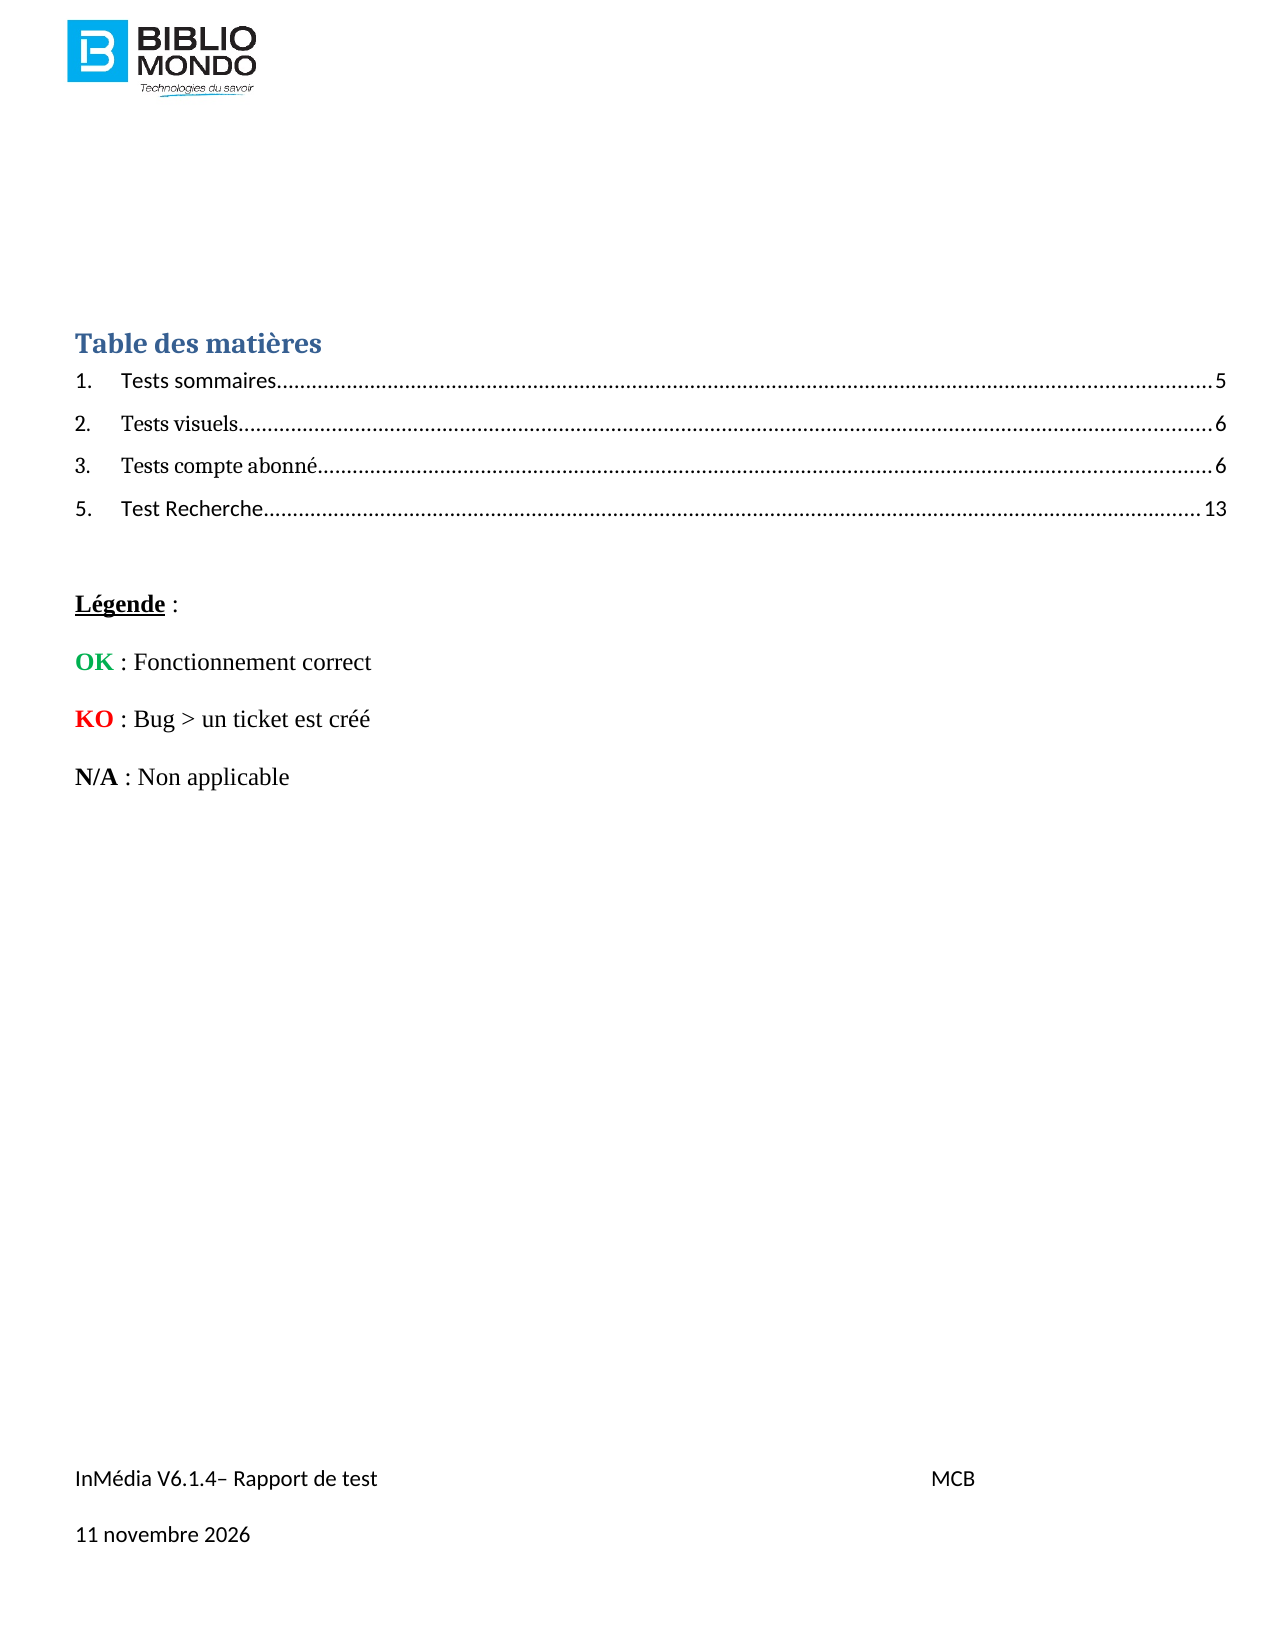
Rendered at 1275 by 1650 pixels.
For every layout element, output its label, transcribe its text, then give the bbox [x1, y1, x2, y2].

text N/A : Non applicable [75, 762, 1228, 791]
text OK : Fonctionnement correct [75, 647, 1228, 676]
text Légende : [75, 589, 1228, 618]
picture [44, 10, 279, 105]
text KO : Bug > un ticket est créé [75, 704, 1228, 733]
